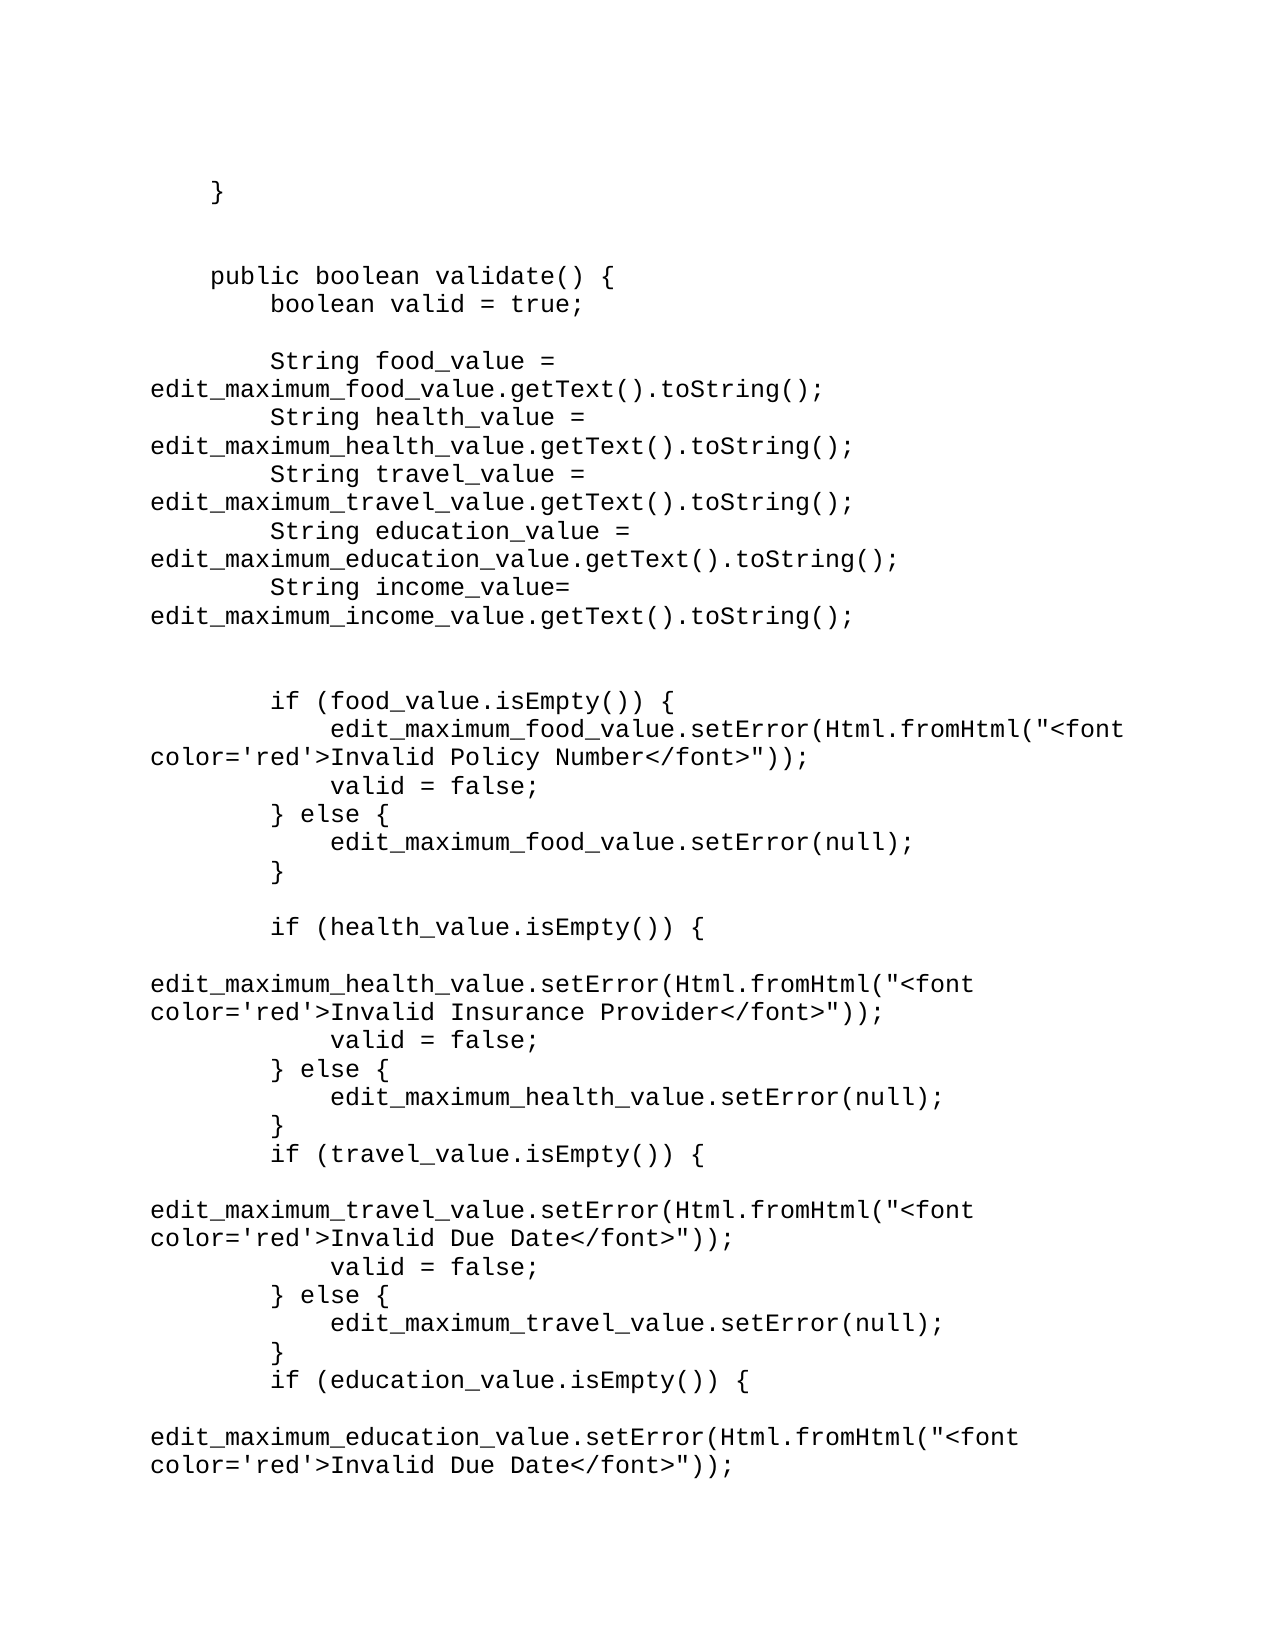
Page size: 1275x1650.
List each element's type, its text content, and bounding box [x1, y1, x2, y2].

text String health_value = edit_maximum_health_value.getText().toString(); [150, 405, 1125, 462]
text if (food_value.isEmpty()) { [150, 688, 1125, 717]
text edit_maximum_travel_value.setError(Html.fromHtml("<font color='red'>Invalid Due Date</font>")); [150, 1170, 1125, 1254]
text if (education_value.isEmpty()) { [150, 1368, 1125, 1396]
text edit_maximum_food_value.setError(null); [150, 830, 1125, 858]
text } else { [150, 1283, 1125, 1311]
text String food_value = edit_maximum_food_value.getText().toString(); [150, 348, 1125, 405]
text edit_maximum_health_value.setError(Html.fromHtml("<font color='red'>Invalid Insurance Provider</font>")); [150, 943, 1125, 1028]
text public boolean validate() { [150, 263, 1125, 292]
text boolean valid = true; [150, 292, 1125, 320]
text } [150, 858, 1125, 887]
text valid = false; [150, 1254, 1125, 1283]
text if (travel_value.isEmpty()) { [150, 1141, 1125, 1170]
text if (health_value.isEmpty()) { [150, 915, 1125, 943]
text edit_maximum_travel_value.setError(null); [150, 1311, 1125, 1339]
text } [150, 1113, 1125, 1141]
text } [150, 1339, 1125, 1368]
text edit_maximum_health_value.setError(null); [150, 1085, 1125, 1113]
text valid = false; [150, 773, 1125, 802]
text } else { [150, 802, 1125, 830]
text edit_maximum_education_value.setError(Html.fromHtml("<font color='red'>Invalid Due Date</font>")); [150, 1396, 1125, 1481]
text edit_maximum_food_value.setError(Html.fromHtml("<font color='red'>Invalid Policy Number</font>")); [150, 717, 1125, 773]
text valid = false; [150, 1028, 1125, 1056]
text String travel_value = edit_maximum_travel_value.getText().toString(); [150, 462, 1125, 518]
text } [150, 178, 1125, 207]
text } else { [150, 1056, 1125, 1085]
text String education_value = edit_maximum_education_value.getText().toString(); [150, 518, 1125, 575]
text String income_value= edit_maximum_income_value.getText().toString(); [150, 575, 1125, 632]
